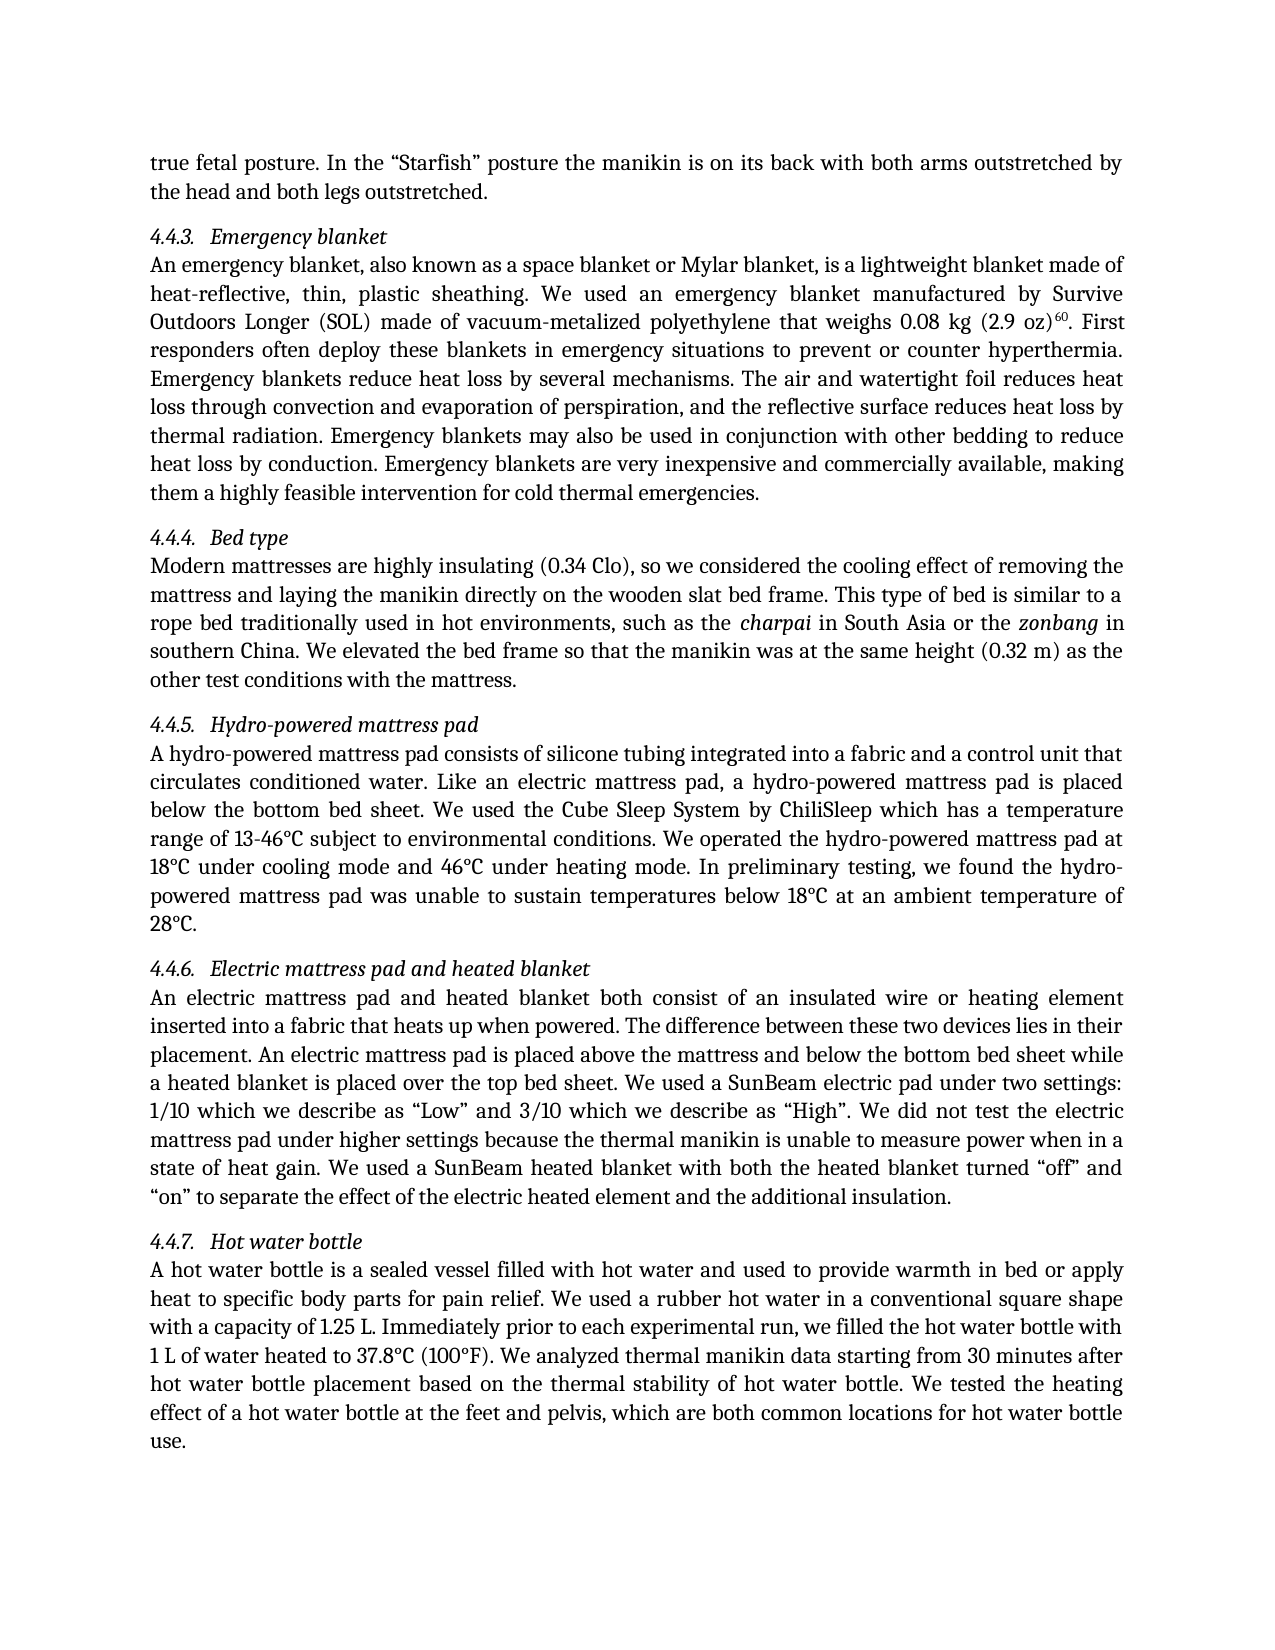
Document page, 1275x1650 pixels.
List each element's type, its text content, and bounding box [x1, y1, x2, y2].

text An electric mattress pad and heated blanket both consist of an insulated wire or heating element inserted into a fabric that heats up when powered. The difference between these two devices lies in their placement. An electric mattress pad is placed above the mattress and below the bottom bed sheet while a heated blanket is placed over the top bed sheet. We used a SunBeam electric pad under two settings: 1/10 which we describe as “Low” and 3/10 which we describe as “High”. We did not test the electric mattress pad under higher settings because the thermal manikin is unable to measure power when in a state of heat gain. We used a SunBeam heated blanket with both the heated blanket turned “off” and “on” to separate the effect of the electric heated element and the additional insulation. [150, 984, 1125, 1210]
text Modern mattresses are highly insulating (0.34 Clo), so we considered the cooling effect of removing the mattress and laying the manikin directly on the wooden slat bed frame. This type of bed is similar to a rope bed traditionally used in hot environments, such as the charpai in South Asia or the zonbang in southern China. We elevated the bed frame so that the manikin was at the same height (0.32 m) as the other test conditions with the mattress. [150, 553, 1125, 693]
text A hydro-powered mattress pad consists of silicone tubing integrated into a fabric and a control unit that circulates conditioned water. Like an electric mattress pad, a hydro-powered mattress pad is placed below the bottom bed sheet. We used the Cube Sleep System by ChiliSleep which has a temperature range of 13-46°C subject to environmental conditions. We operated the hydro-powered mattress pad at 18°C under cooling mode and 46°C under heating mode. In preliminary testing, we found the hydro-powered mattress pad was unable to sustain temperatures below 18°C at an ambient temperature of 28°C. [150, 740, 1125, 937]
subtitle Bed type [150, 524, 1125, 551]
subtitle Electric mattress pad and heated blanket [150, 956, 1125, 982]
text A hot water bottle is a sealed vessel filled with hot water and used to provide warmth in bed or apply heat to specific body parts for pain relief. We used a rubber hot water in a conventional square shape with a capacity of 1.25 L. Immediately prior to each experimental run, we filled the hot water bottle with 1 L of water heated to 37.8°C (100°F). We analyzed thermal manikin data starting from 30 minutes after hot water bottle placement based on the thermal stability of hot water bottle. We tested the heating effect of a hot water bottle at the feet and pelvis, which are both common locations for hot water bottle use. [150, 1257, 1125, 1454]
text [150, 150, 1125, 205]
text An emergency blanket, also known as a space blanket or Mylar blanket, is a lightweight blanket made of heat-reflective, thin, plastic sheathing. We used an emergency blanket manufactured by Survive Outdoors Longer (SOL) made of vacuum-metalized polyethylene that weighs 0.08 kg (2.9 oz)60. First responders often deploy these blankets in emergency situations to prevent or counter hyperthermia. Emergency blankets reduce heat loss by several mechanisms. The air and watertight foil reduces heat loss through convection and evaporation of perspiration, and the reflective surface reduces heat loss by thermal radiation. Emergency blankets may also be used in conjunction with other bedding to reduce heat loss by conduction. Emergency blankets are very inexpensive and commercially available, making them a highly feasible intervention for cold thermal emergencies. [150, 252, 1125, 506]
subtitle Emergency blanket [150, 223, 1125, 250]
subtitle Hot water bottle [150, 1229, 1125, 1255]
subtitle Hydro-powered mattress pad [150, 712, 1125, 738]
